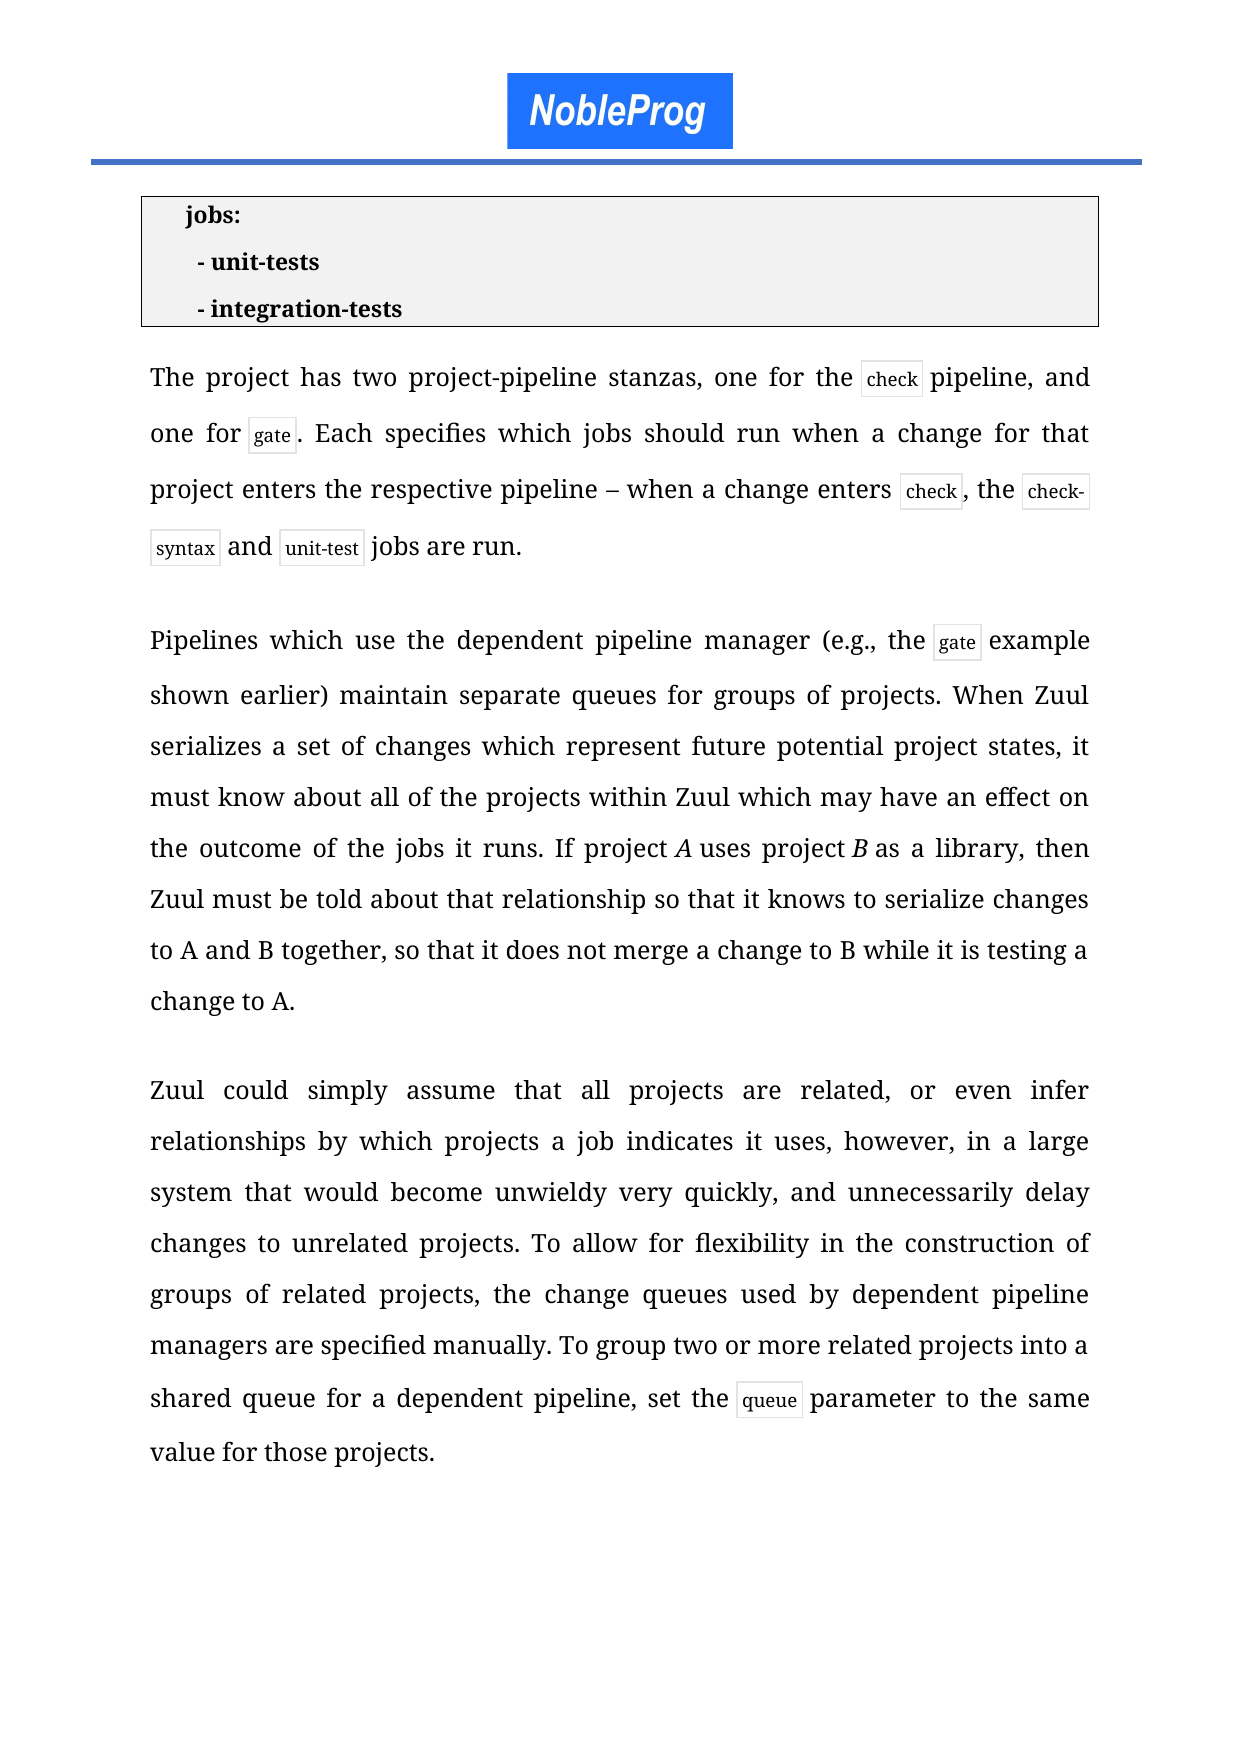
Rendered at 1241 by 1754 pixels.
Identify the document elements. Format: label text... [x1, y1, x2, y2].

text Pipelines which use the dependent pipeline manager (e.g., the gate example shown earlier) maintain separate queues for groups of projects. When Zuul serializes a set of changes which represent future potential project states, it must know about all of the projects within Zuul which may have an effect on the outcome of the jobs it runs. If project A uses project B as a library, then Zuul must be told about that relationship so that it knows to serialize changes to A and B together, so that it does not merge a change to B while it is testing a change to A. [150, 623, 1090, 1018]
text - integration-tests [142, 289, 1098, 326]
text Zuul could simply assume that all projects are related, or even infer relationships by which projects a job indicates it uses, however, in a large system that would become unwieldy very quickly, and unnecessarily delay changes to unrelated projects. To allow for flexibility in the construction of groups of related projects, the change queues used by dependent pipeline managers are specified manually. To group two or more related projects into a shared queue for a dependent pipeline, set the queue parameter to the same value for those projects. [150, 1072, 1090, 1469]
text jobs: [142, 197, 1098, 230]
text - unit-tests [142, 243, 1098, 277]
text The project has two project-pipeline stanzas, one for the check pipeline, and one for gate. Each specifies which jobs should run when a change for that project enters the respective pipeline – when a change enters check, the check-syntax and unit-test jobs are run. [150, 359, 1090, 566]
picture [507, 73, 733, 149]
